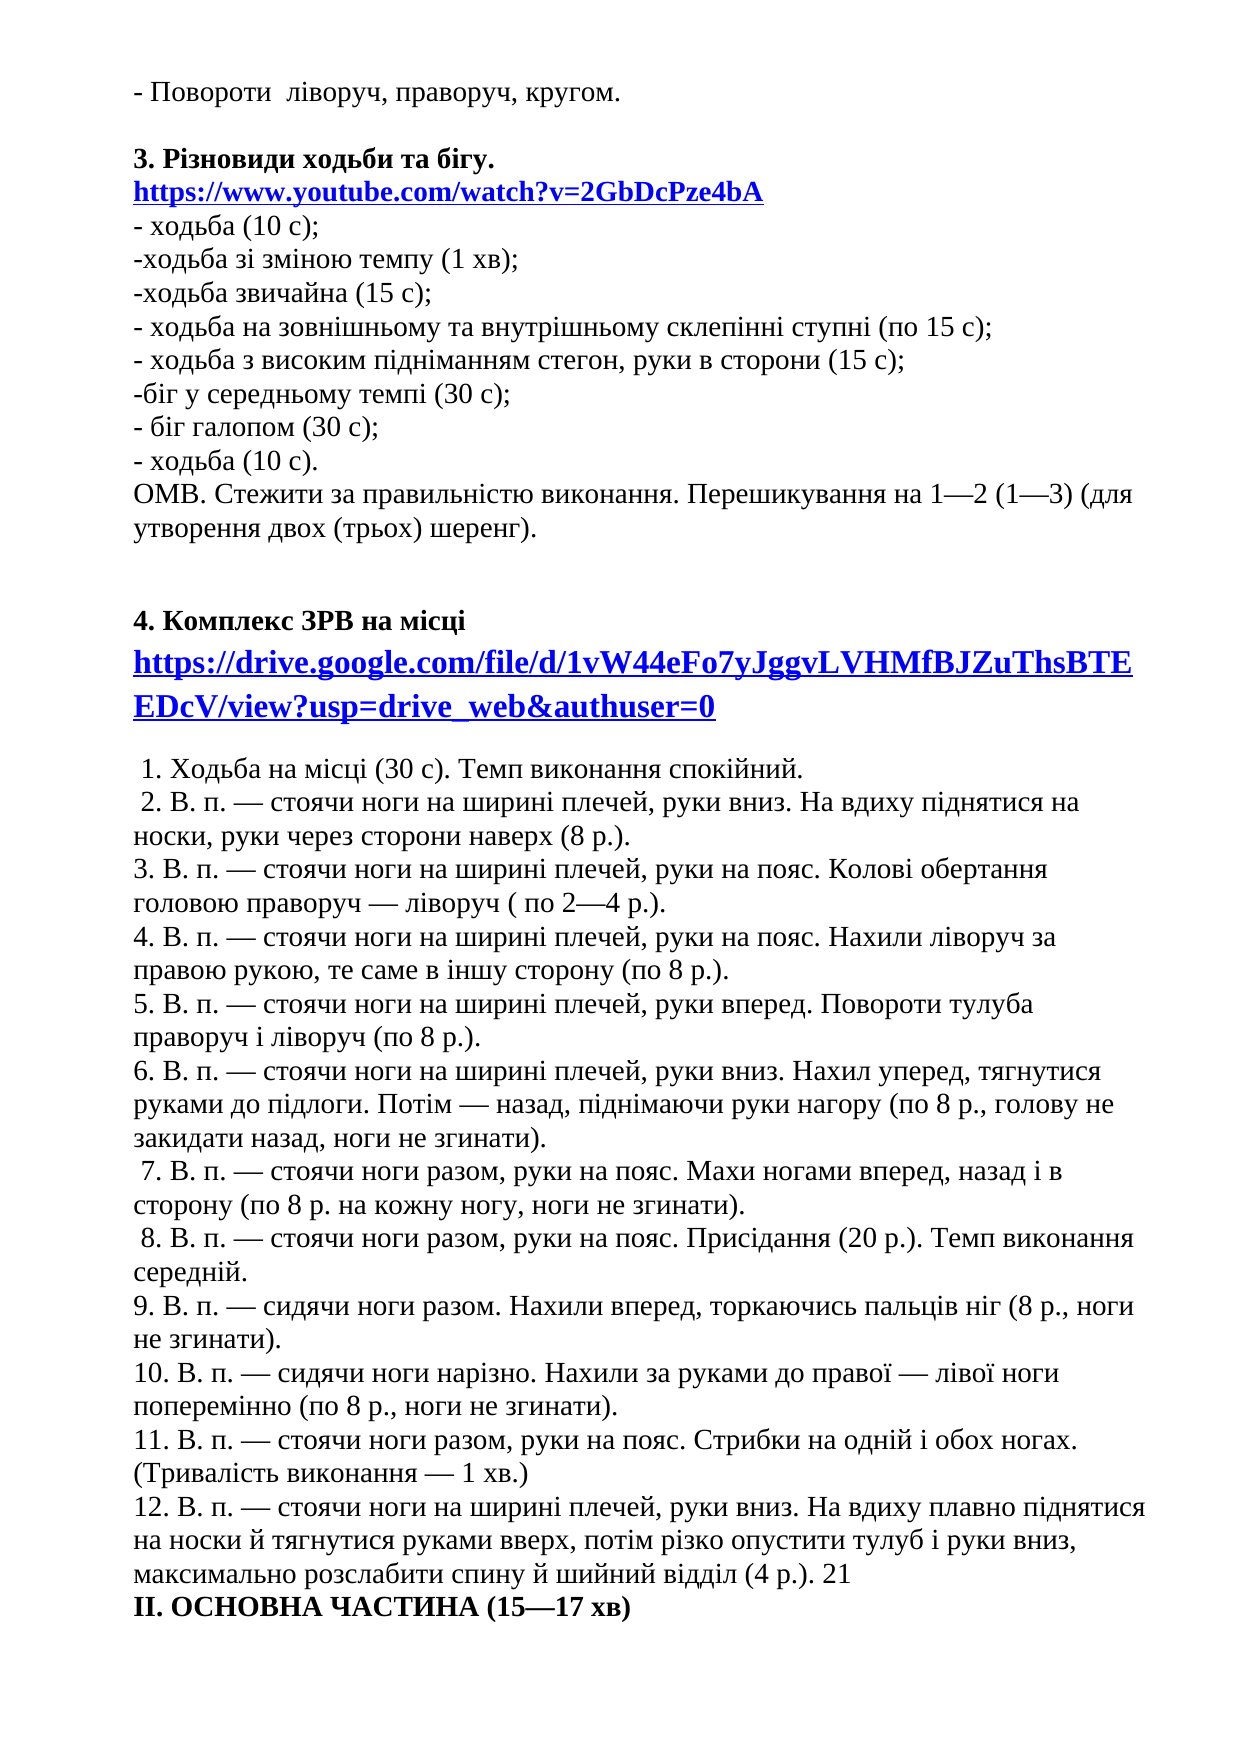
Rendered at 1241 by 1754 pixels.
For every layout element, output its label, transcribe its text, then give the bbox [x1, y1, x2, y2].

text - ходьба (10 с); [133, 208, 1152, 242]
text 10. В. п. — сидячи ноги нарізно. Нахили за руками до правої — лівої ноги поперемінно (по 8 р., ноги не згинати). [133, 1355, 1152, 1422]
text 1. Ходьба на місці (30 с). Темп виконання спокійний. [133, 751, 1152, 784]
text 9. В. п. — сидячи ноги разом. Нахили вперед, торкаючись пальців ніг (8 р., ноги не згинати). [133, 1288, 1152, 1355]
text ОМВ. Стежити за правильністю виконання. Перешикування на 1—2 (1—3) (для утворення двох (трьох) шеренг). [133, 476, 1152, 543]
text - ходьба на зовнішньому та внутрішньому склепінні ступні (по 15 с); [133, 309, 1152, 342]
text - біг галопом (30 с); [133, 409, 1152, 443]
text https://www.youtube.com/watch?v=2GbDcPze4bA [133, 174, 1152, 208]
text 2. В. п. — стоячи ноги на ширині плечей, руки вниз. На вдиху піднятися на носки, руки через сторони наверх (8 р.). [133, 784, 1152, 852]
text -ходьба звичайна (15 с); [133, 275, 1152, 309]
text 6. В. п. — стоячи ноги на ширині плечей, руки вниз. Нахил уперед, тягнутися руками до підлоги. Потім — назад, піднімаючи руки нагору (по 8 р., голову не закидати назад, ноги не згинати). [133, 1053, 1152, 1153]
text 5. В. п. — стоячи ноги на ширині плечей, руки вперед. Повороти тулуба праворуч і ліворуч (по 8 р.). [133, 986, 1152, 1053]
text ІІ. ОСНОВНА ЧАСТИНА (15—17 хв) [133, 1589, 1152, 1623]
text 11. В. п. — стоячи ноги разом, руки на пояс. Стрибки на одній і обох ногах. (Тривалість виконання — 1 хв.) [133, 1422, 1152, 1489]
text - ходьба з високим підніманням стегон, руки в сторони (15 с); [133, 342, 1152, 376]
text 3. В. п. — стоячи ноги на ширині плечей, руки на пояс. Колові обертання головою праворуч — ліворуч ( по 2—4 р.). [133, 852, 1152, 919]
text 7. В. п. — стоячи ноги разом, руки на пояс. Махи ногами вперед, назад і в сторону (по 8 р. на кожну ногу, ноги не згинати). [133, 1153, 1152, 1221]
text 12. В. п. — стоячи ноги на ширині плечей, руки вниз. На вдиху плавно піднятися на носки й тягнутися руками вверх, потім різко опустити тулуб і руки вниз, максимально розслабити спину й шийний відділ (4 р.). 21 [133, 1489, 1152, 1589]
text 4. Комплекс ЗРВ на місці https://drive.google.com/file/d/1vW44eFo7yJggvLVHMfBJZuThsBTEEDcV/view?usp=drive_web&authuser=0 [133, 603, 1152, 724]
text 4. В. п. — стоячи ноги на ширині плечей, руки на пояс. Нахили ліворуч за правою рукою, те саме в іншу сторону (по 8 р.). [133, 919, 1152, 986]
text -біг у середньому темпі (30 с); [133, 376, 1152, 409]
text -ходьба зі зміною темпу (1 хв); [133, 242, 1152, 275]
text - ходьба (10 с). [133, 443, 1152, 476]
text 3. Різновиди ходьби та бігу. [133, 141, 1152, 174]
text - Повороти ліворуч, праворуч, кругом. [133, 74, 1152, 107]
text 8. В. п. — стоячи ноги разом, руки на пояс. Присідання (20 р.). Темп виконання середній. [133, 1221, 1152, 1288]
